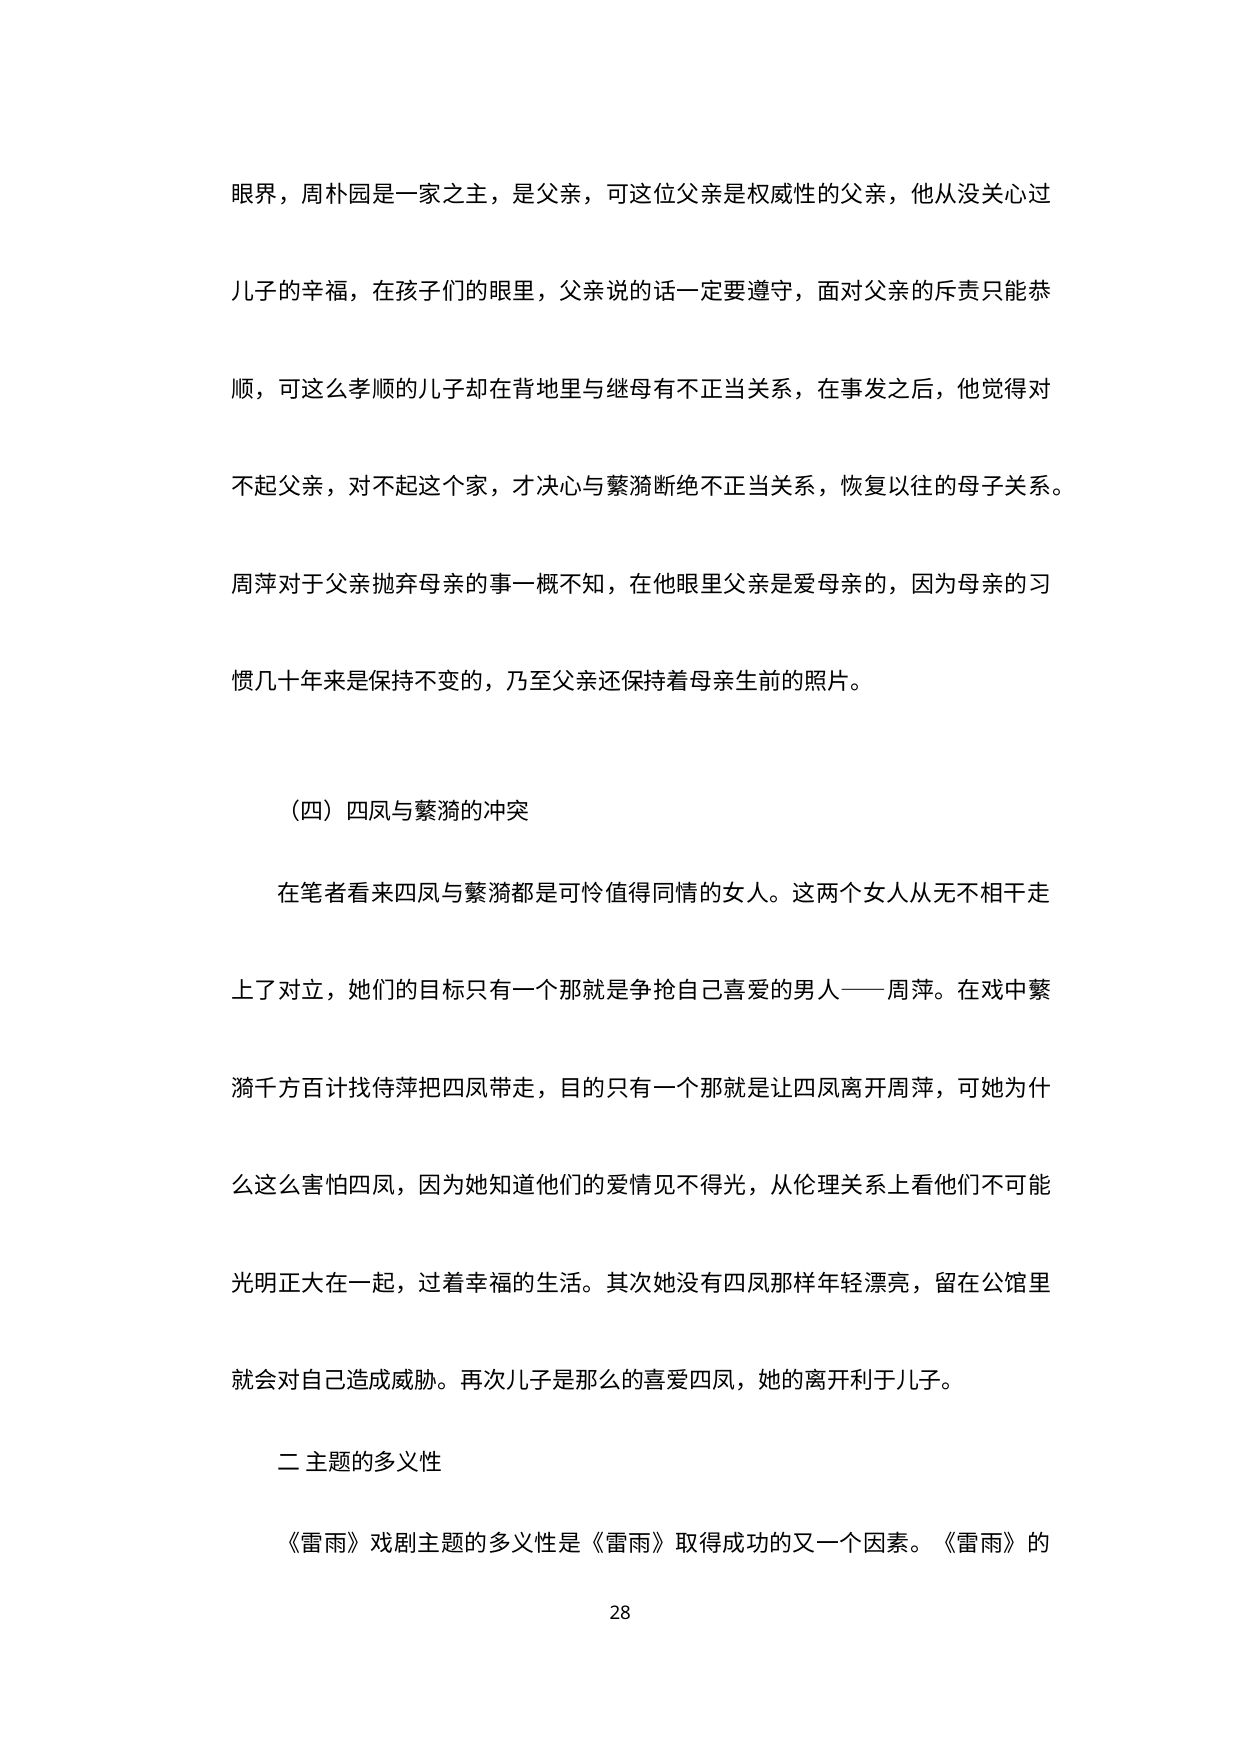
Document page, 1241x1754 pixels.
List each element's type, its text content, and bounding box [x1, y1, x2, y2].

list （四）四凤与蘩漪的冲突 [231, 777, 1053, 842]
list 二 主题的多义性 [231, 1428, 1053, 1493]
list 在笔者看来四凤与蘩漪都是可怜值得同情的女人。这两个女人从无不相干走上了对立，她们的目标只有一个那就是争抢自己喜爱的男人——周萍。在戏中蘩漪千方百计找侍萍把四凤带走，目的只有一个那就是让四凤离开周萍，可她为什么这么害怕四凤，因为她知道他们的爱情见不得光，从伦理关系上看他们不可能光明正大在一起，过着幸福的生活。其次她没有四凤那样年轻漂亮，留在公馆里就会对自己造成威胁。再次儿子是那么的喜爱四凤，她的离开利于儿子。 [231, 858, 1053, 1411]
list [231, 160, 1053, 712]
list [231, 1509, 1053, 1574]
